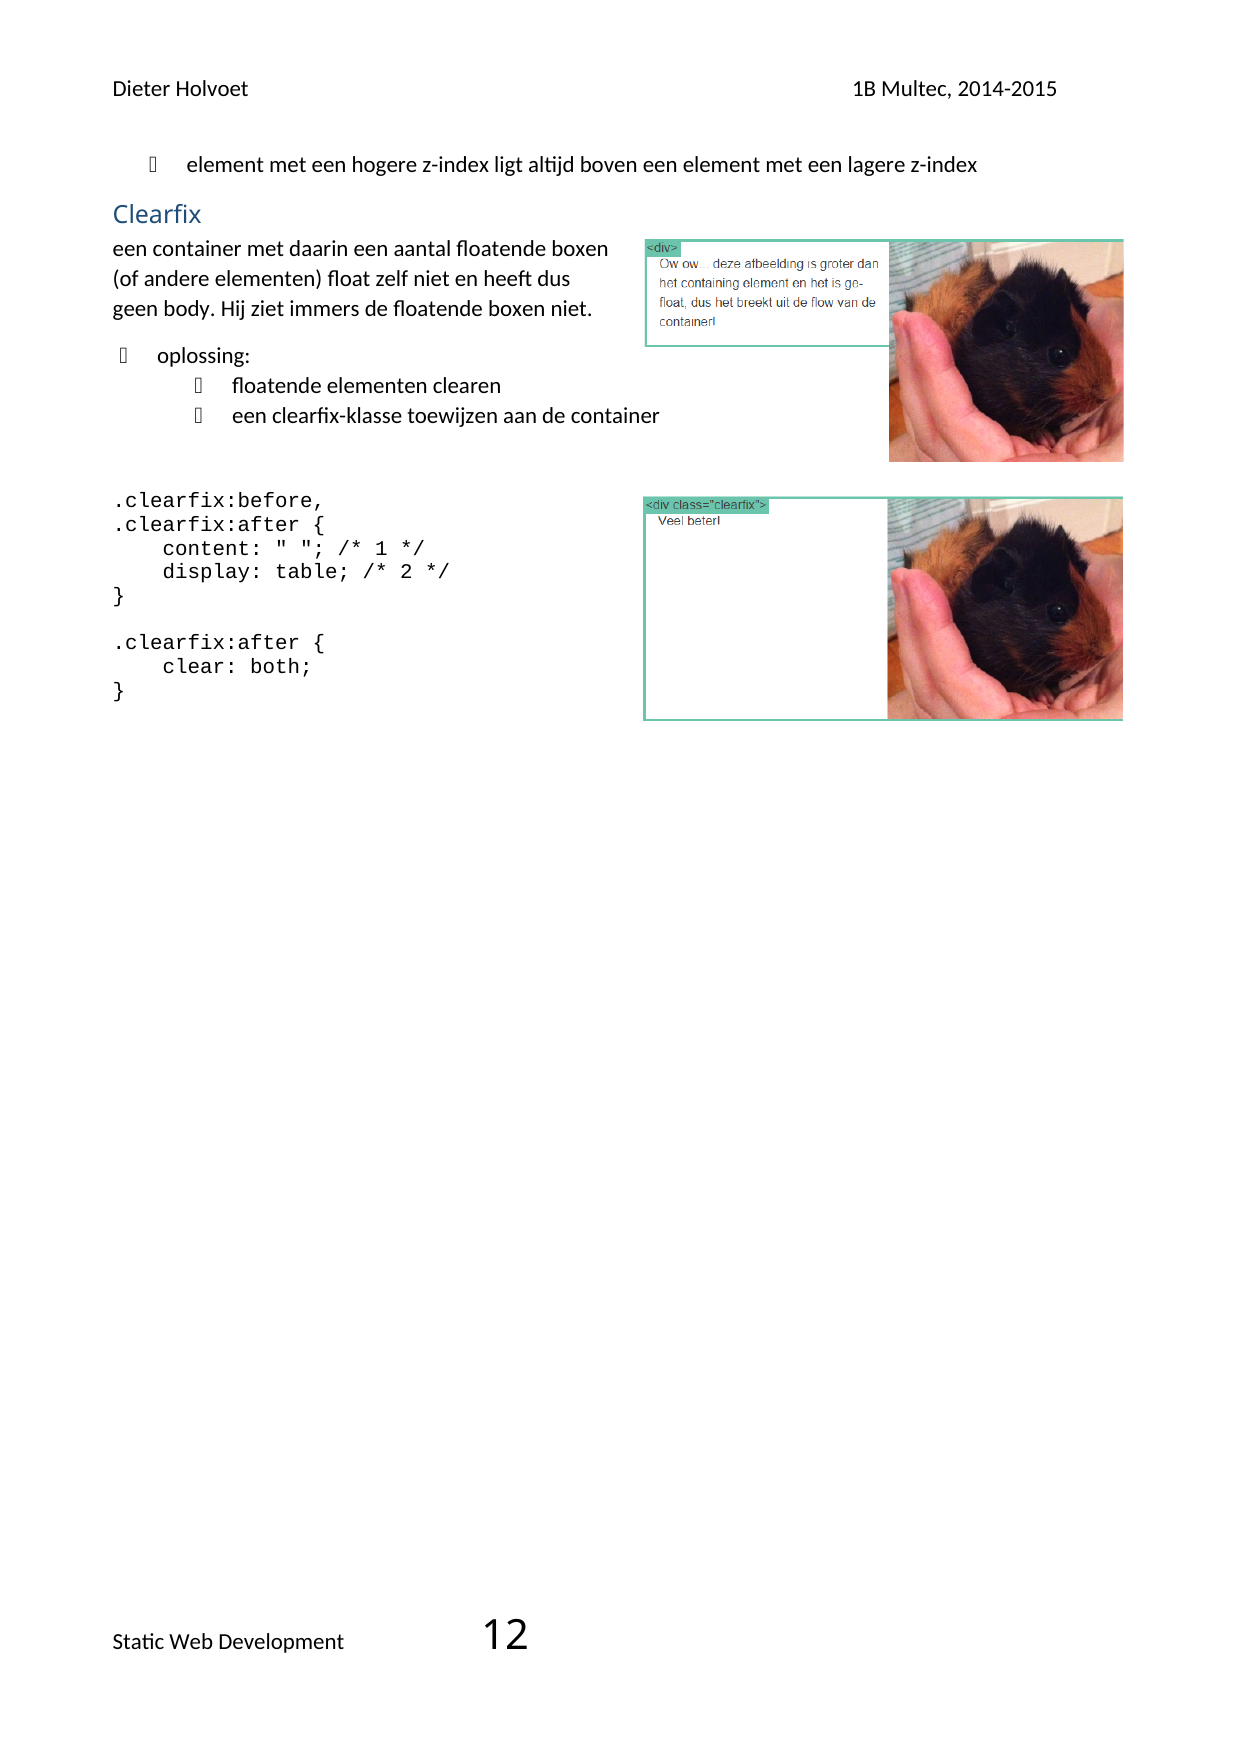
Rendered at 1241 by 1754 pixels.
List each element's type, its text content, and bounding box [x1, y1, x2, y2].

text een container met daarin een aantal floatende boxen (of andere elementen) float zelf niet en heeft dus geen body. Hij ziet immers de floatende boxen niet. [112, 234, 636, 322]
list een clearfix-klasse toewijzen aan de container [194, 401, 880, 429]
list element met een hogere z-index ligt altijd boven een element met een lagere z-index [149, 150, 1128, 178]
list floatende elementen clearen [194, 371, 880, 399]
picture [638, 492, 1123, 721]
text .clearfix:before, [112, 490, 1128, 514]
list oplossing: [119, 341, 728, 369]
text .clearfix:after { [112, 632, 638, 656]
picture [636, 234, 1124, 463]
text } [112, 585, 638, 609]
text } [112, 679, 638, 703]
text clear: both; [112, 656, 638, 679]
text display: table; /* 2 */ [112, 561, 638, 585]
subtitle Clearfix [112, 197, 1128, 231]
text content: " "; /* 1 */ [112, 538, 638, 561]
text .clearfix:after { [112, 514, 638, 538]
